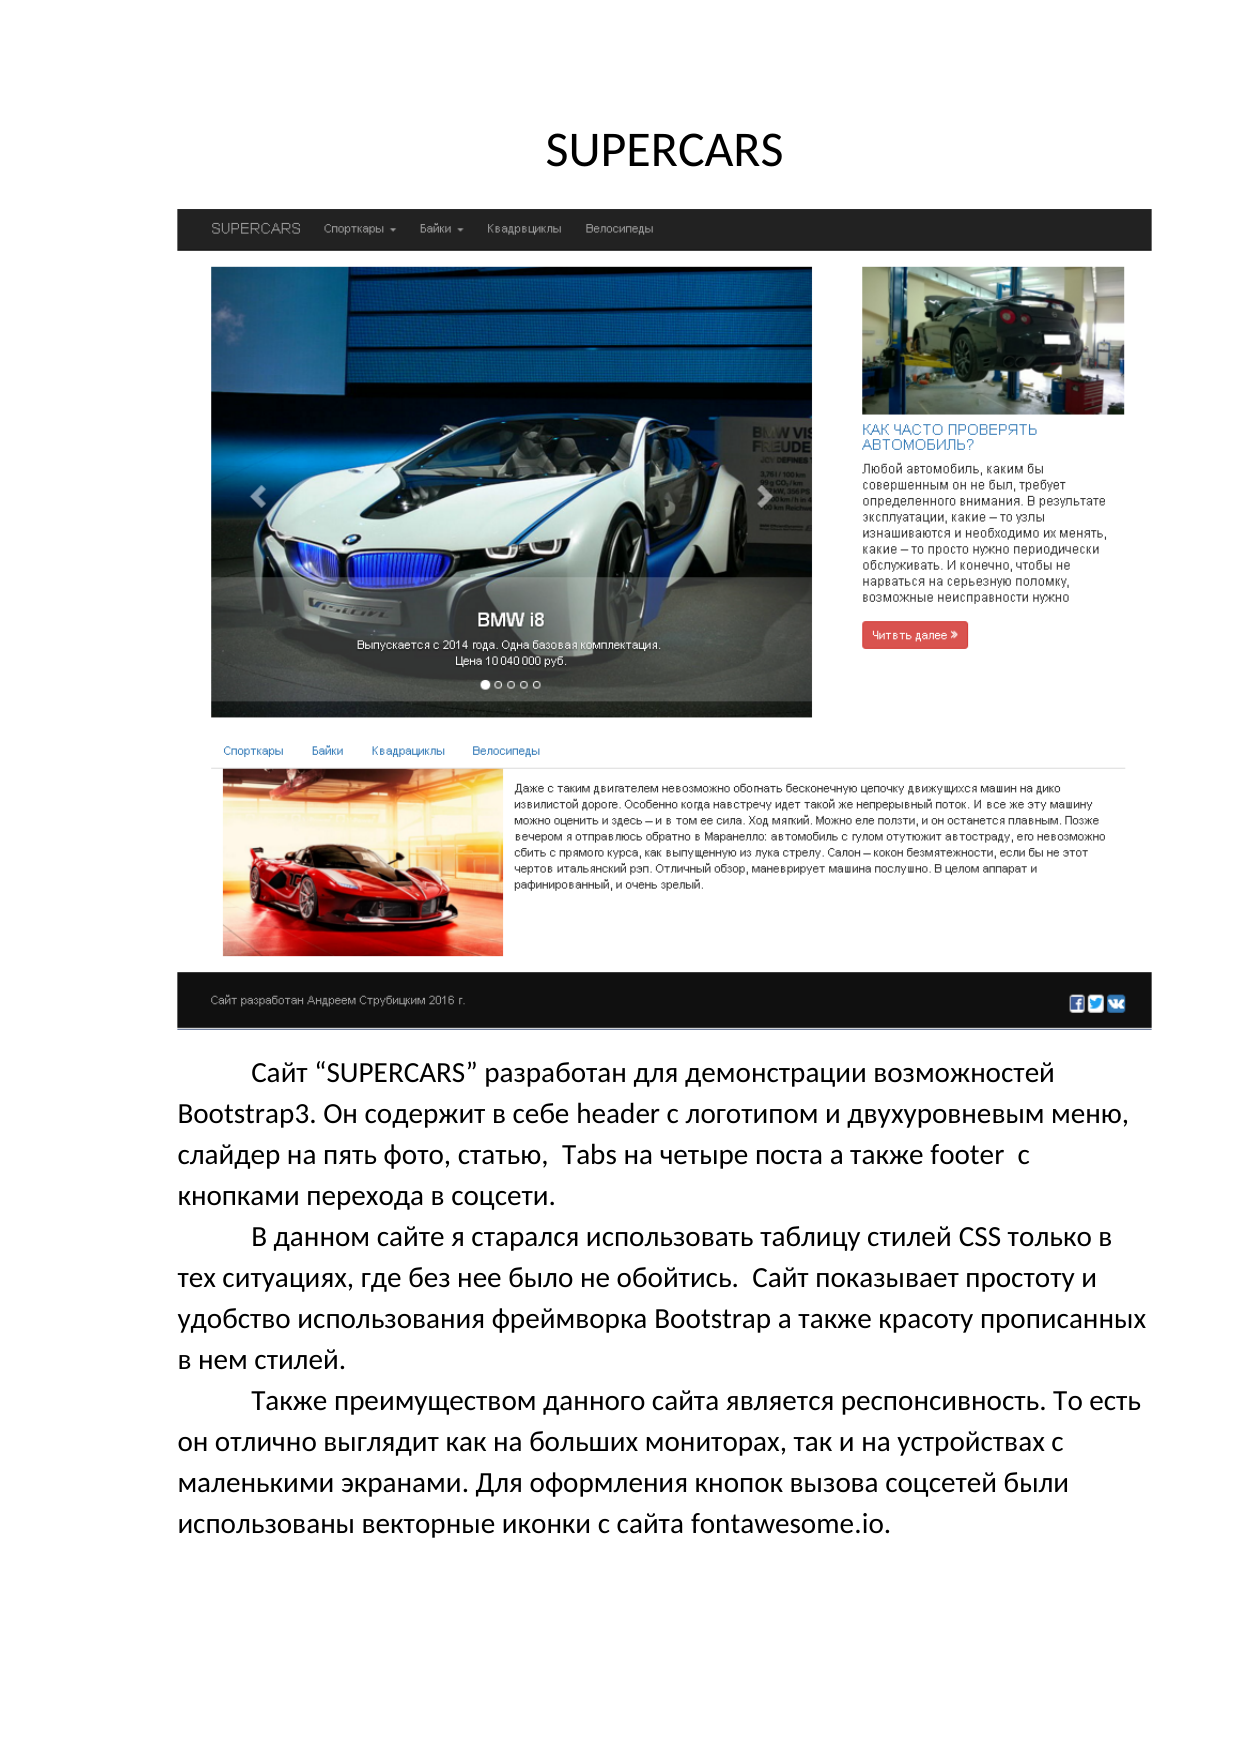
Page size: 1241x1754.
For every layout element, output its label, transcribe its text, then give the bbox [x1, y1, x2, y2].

picture [177, 209, 1152, 1030]
text SUPERCARS [177, 118, 1152, 179]
text Также преимуществом данного сайта является респонсивность. То есть он отлично выглядит как на больших мониторах, так и на устройствах с маленькими экранами. Для оформления кнопок вызова соцсетей были использованы векторные иконки с сайта fontawesome.io. [177, 1382, 1152, 1541]
text В данном сайте я старался использовать таблицу стилей CSS только в тех ситуациях, где без нее было не обойтись. Сайт показывает простоту и удобство использования фреймворка Bootstrap а также красоту прописанных в нем стилей. [177, 1218, 1152, 1377]
text Сайт “SUPERCARS” разработан для демонстрации возможностей Bootstrap3. Он содержит в себе header с логотипом и двухуровневым меню, слайдер на пять фото, статью, Tabs на четыре поста а также footer с кнопками перехода в соцсети. [177, 1054, 1152, 1213]
